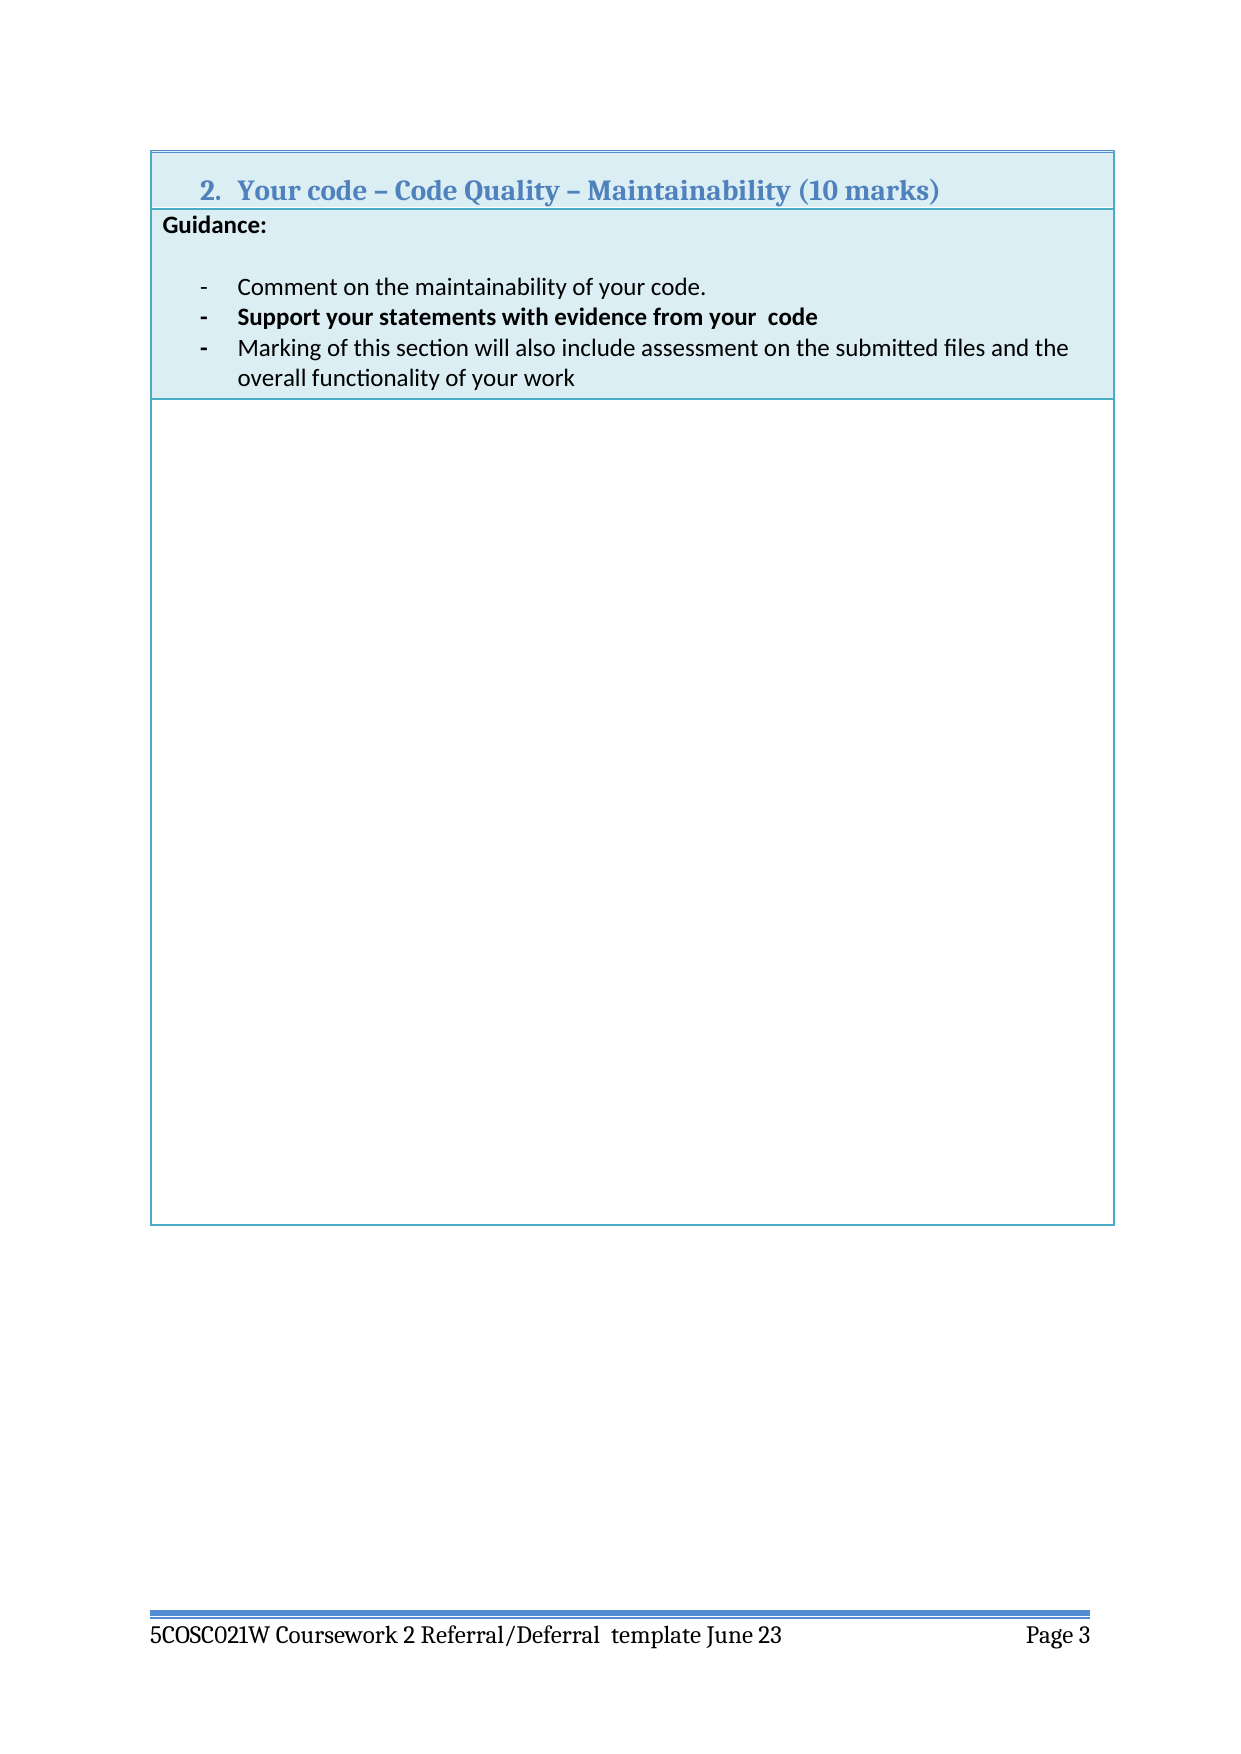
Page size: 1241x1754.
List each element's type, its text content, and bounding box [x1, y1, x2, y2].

table_cell Guidance: Comment on the maintainability of your code. Support your statements with evidence from your code Marking of this section will also include assessment on the submitted files and the overall functionality of your work [152, 210, 1113, 398]
table_cell [152, 400, 1113, 1224]
table_header Your code – Code Quality – Maintainability (10 marks) [152, 153, 1113, 207]
